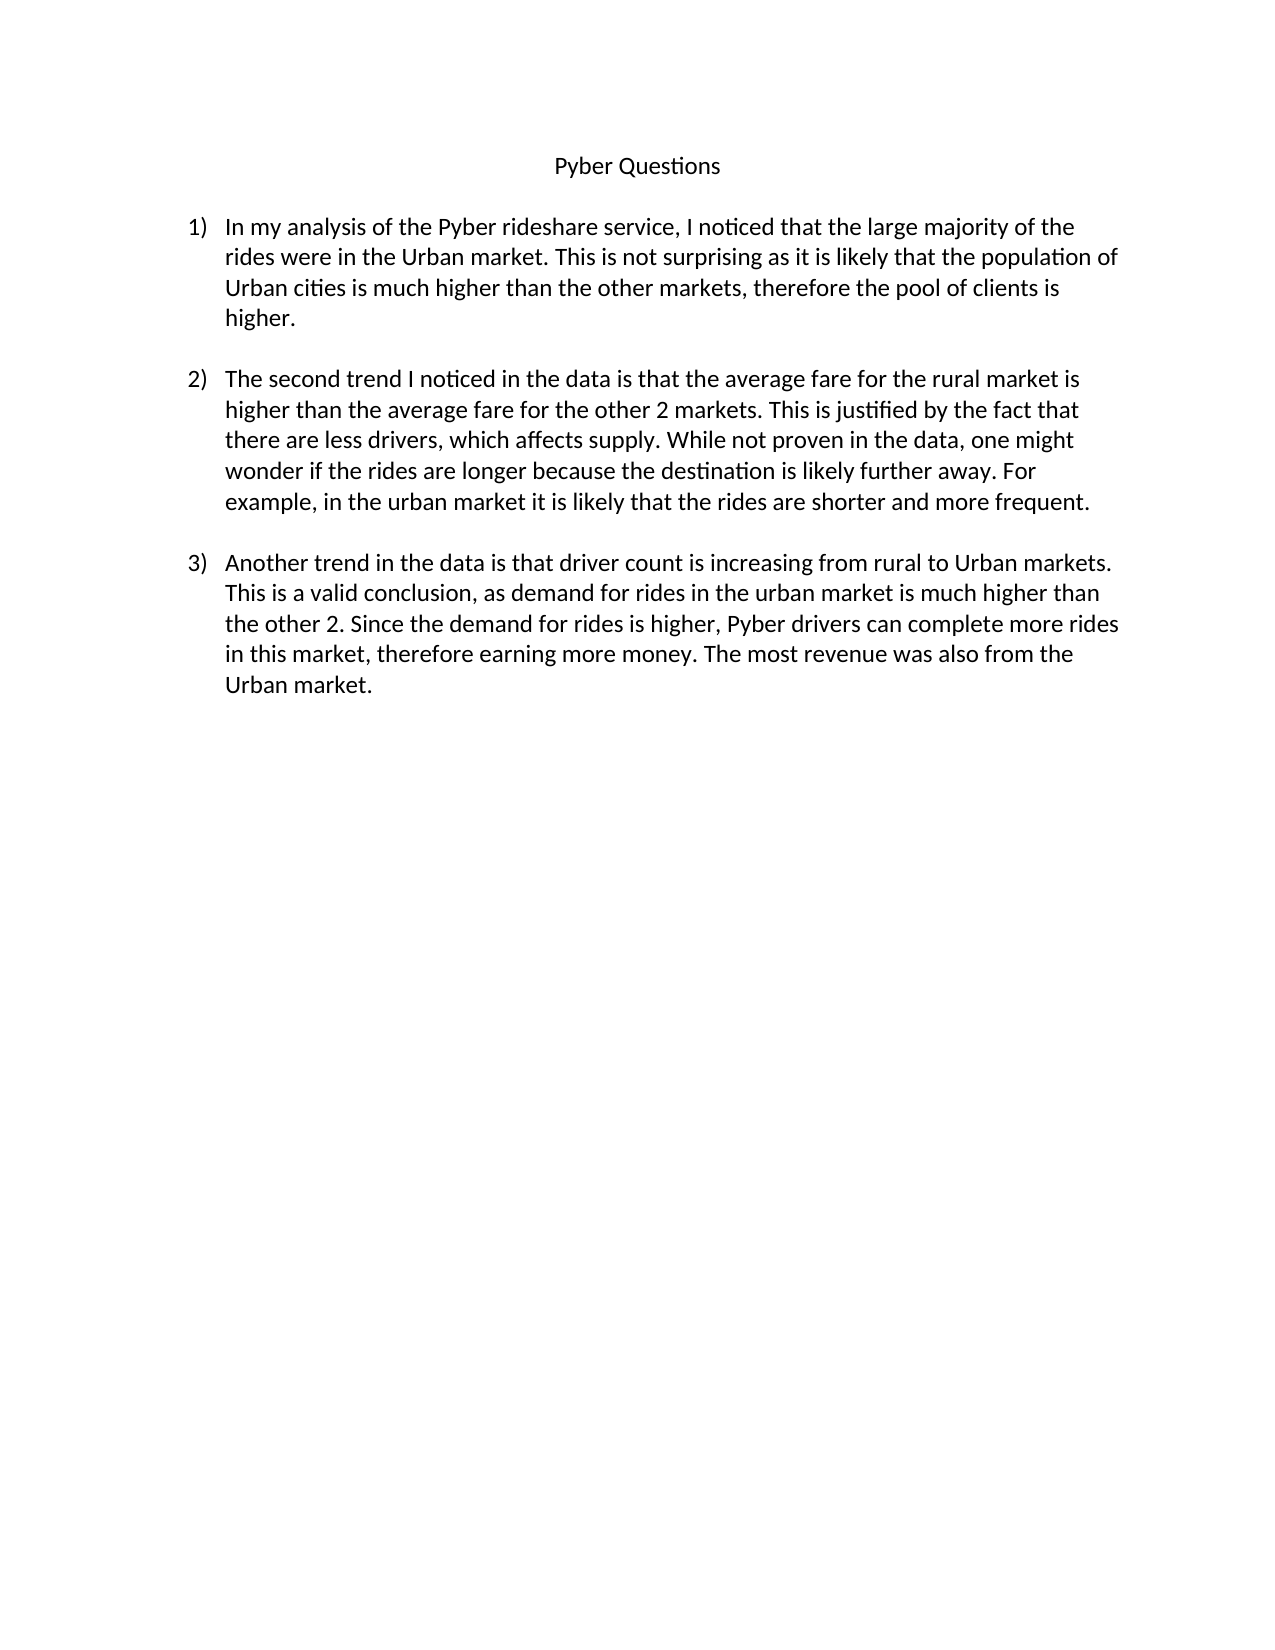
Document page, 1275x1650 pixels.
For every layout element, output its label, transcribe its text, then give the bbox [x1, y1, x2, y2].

list In my analysis of the Pyber rideshare service, I noticed that the large majority of the rides were in the Urban market. This is not surprising as it is likely that the population of Urban cities is much higher than the other markets, therefore the pool of clients is higher. [187, 211, 1125, 333]
text Pyber Questions [150, 150, 1125, 181]
list The second trend I noticed in the data is that the average fare for the rural market is higher than the average fare for the other 2 markets. This is justified by the fact that there are less drivers, which affects supply. While not proven in the data, one might wonder if the rides are longer because the destination is likely further away. For example, in the urban market it is likely that the rides are shorter and more frequent. [187, 364, 1125, 516]
list Another trend in the data is that driver count is increasing from rural to Urban markets. This is a valid conclusion, as demand for rides in the urban market is much higher than the other 2. Since the demand for rides is higher, Pyber drivers can complete more rides in this market, therefore earning more money. The most revenue was also from the Urban market. [187, 547, 1125, 699]
